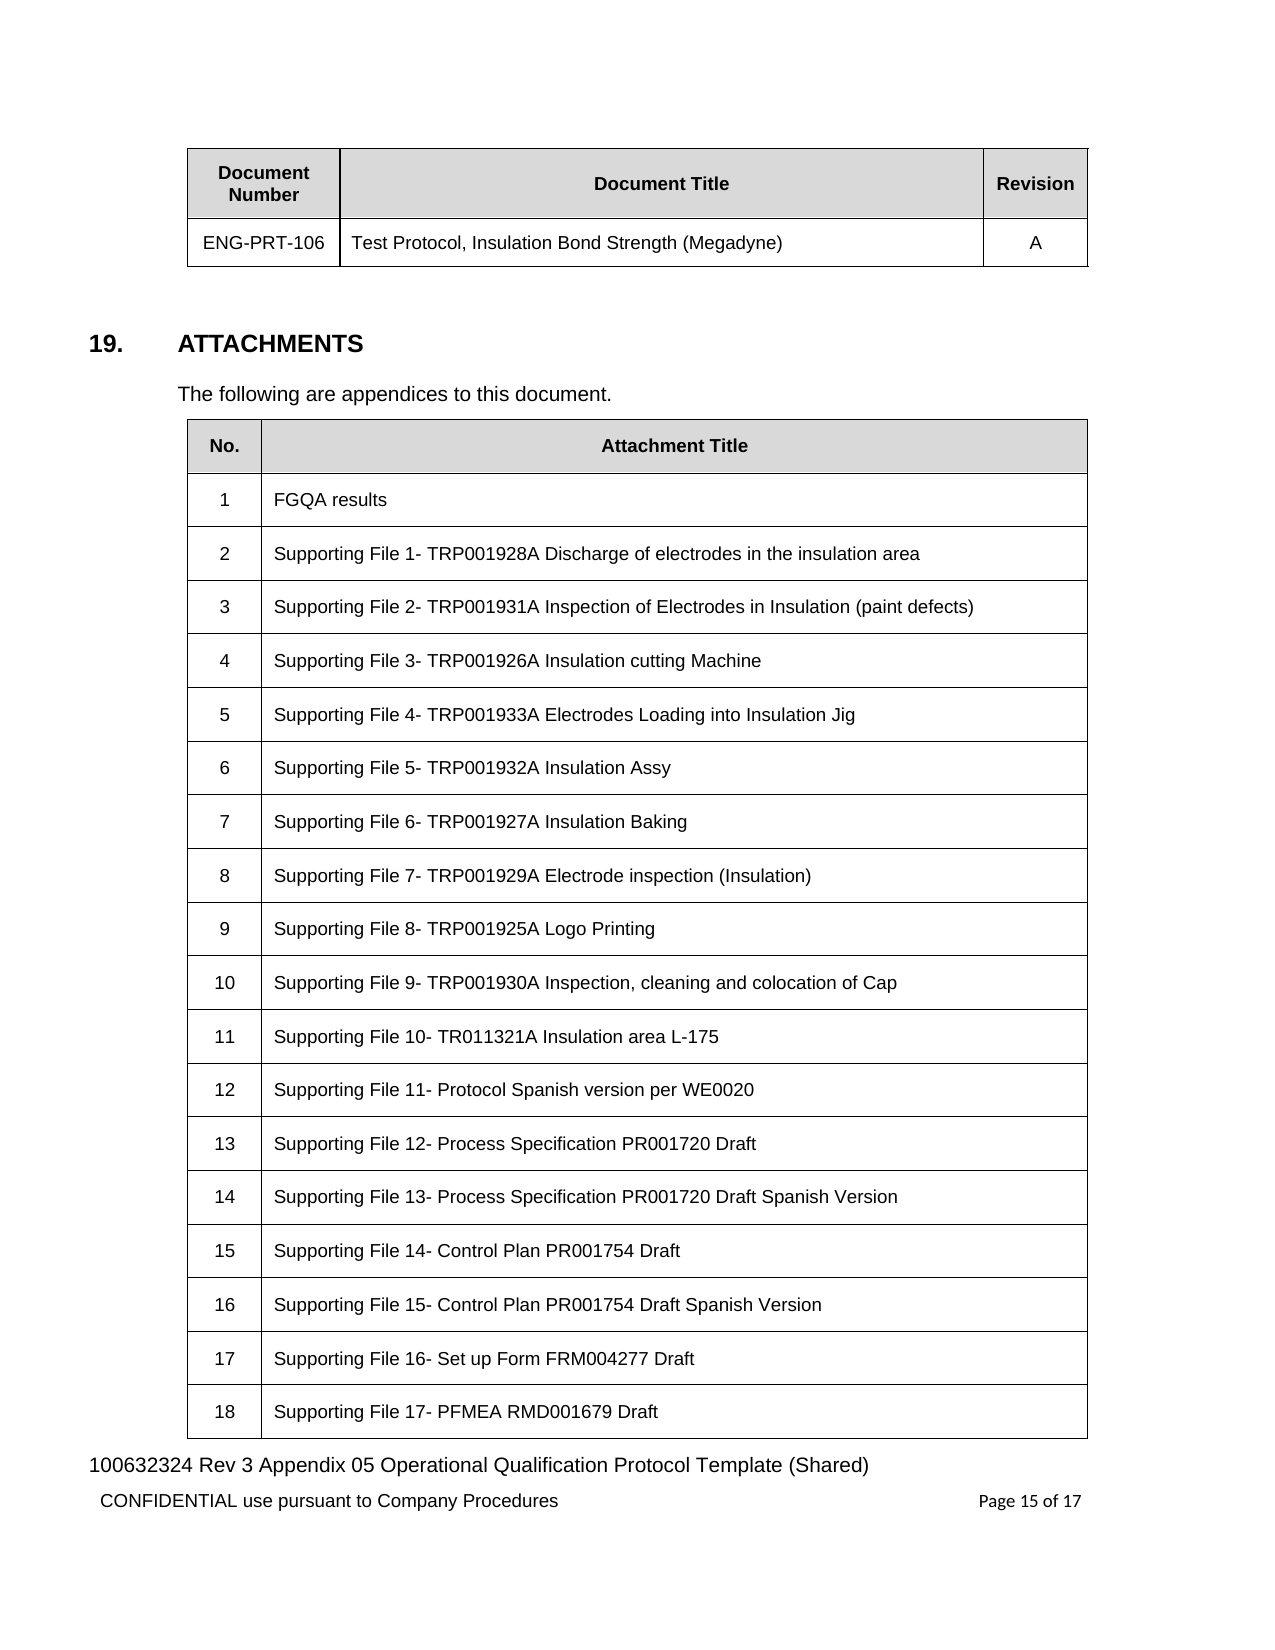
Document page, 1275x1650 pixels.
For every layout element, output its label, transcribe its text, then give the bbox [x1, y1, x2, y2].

table_cell 4 [188, 634, 261, 687]
table_cell 7 [188, 795, 261, 848]
table_cell A [984, 219, 1087, 266]
table_header Attachment Title [262, 420, 1087, 472]
table_cell Supporting File 3- TRP001926A Insulation cutting Machine [262, 634, 1087, 687]
table_cell 18 [188, 1385, 261, 1438]
table_cell Supporting File 1- TRP001928A Discharge of electrodes in the insulation area [262, 527, 1087, 580]
table_cell Supporting File 15- Control Plan PR001754 Draft Spanish Version [262, 1278, 1087, 1331]
table_cell ENG-PRT-106 [188, 219, 339, 266]
table_cell 8 [188, 849, 261, 902]
table_cell Supporting File 5- TRP001932A Insulation Assy [262, 742, 1087, 794]
table_cell 13 [188, 1117, 261, 1170]
table_cell Supporting File 7- TRP001929A Electrode inspection (Insulation) [262, 849, 1087, 902]
table_cell Supporting File 17- PFMEA RMD001679 Draft [262, 1385, 1087, 1438]
table_header Document Title [341, 149, 983, 217]
table_cell Supporting File 16- Set up Form FRM004277 Draft [262, 1332, 1087, 1384]
table_cell 14 [188, 1171, 261, 1223]
table_cell 16 [188, 1278, 261, 1331]
table_cell Supporting File 4- TRP001933A Electrodes Loading into Insulation Jig [262, 688, 1087, 741]
table_cell Test Protocol, Insulation Bond Strength (Megadyne) [341, 219, 983, 266]
table_cell 2 [188, 527, 261, 580]
table_cell Supporting File 13- Process Specification PR001720 Draft Spanish Version [262, 1171, 1087, 1223]
table_cell 15 [188, 1225, 261, 1277]
table_cell 10 [188, 956, 261, 1009]
table_cell 17 [188, 1332, 261, 1384]
subtitle Attachments [89, 328, 1186, 357]
table_cell 6 [188, 742, 261, 794]
table_header Revision [984, 149, 1087, 217]
table_header No. [188, 420, 261, 472]
table_cell Supporting File 9- TRP001930A Inspection, cleaning and colocation of Cap [262, 956, 1087, 1009]
table_cell Supporting File 11- Protocol Spanish version per WE0020 [262, 1064, 1087, 1116]
table_cell 9 [188, 903, 261, 955]
text The following are appendices to this document. [177, 382, 1186, 406]
table_header Document Number [188, 149, 339, 217]
table_cell Supporting File 6- TRP001927A Insulation Baking [262, 795, 1087, 848]
table_cell FGQA results [262, 474, 1087, 526]
table_cell 1 [188, 474, 261, 526]
table_cell 3 [188, 581, 261, 633]
table_cell Supporting File 8- TRP001925A Logo Printing [262, 903, 1087, 955]
table_cell Supporting File 2- TRP001931A Inspection of Electrodes in Insulation (paint defects) [262, 581, 1087, 633]
table_cell 5 [188, 688, 261, 741]
table_cell Supporting File 14- Control Plan PR001754 Draft [262, 1225, 1087, 1277]
table_cell 11 [188, 1010, 261, 1062]
table_cell Supporting File 10- TR011321A Insulation area L-175 [262, 1010, 1087, 1062]
table_cell Supporting File 12- Process Specification PR001720 Draft [262, 1117, 1087, 1170]
table_cell 12 [188, 1064, 261, 1116]
